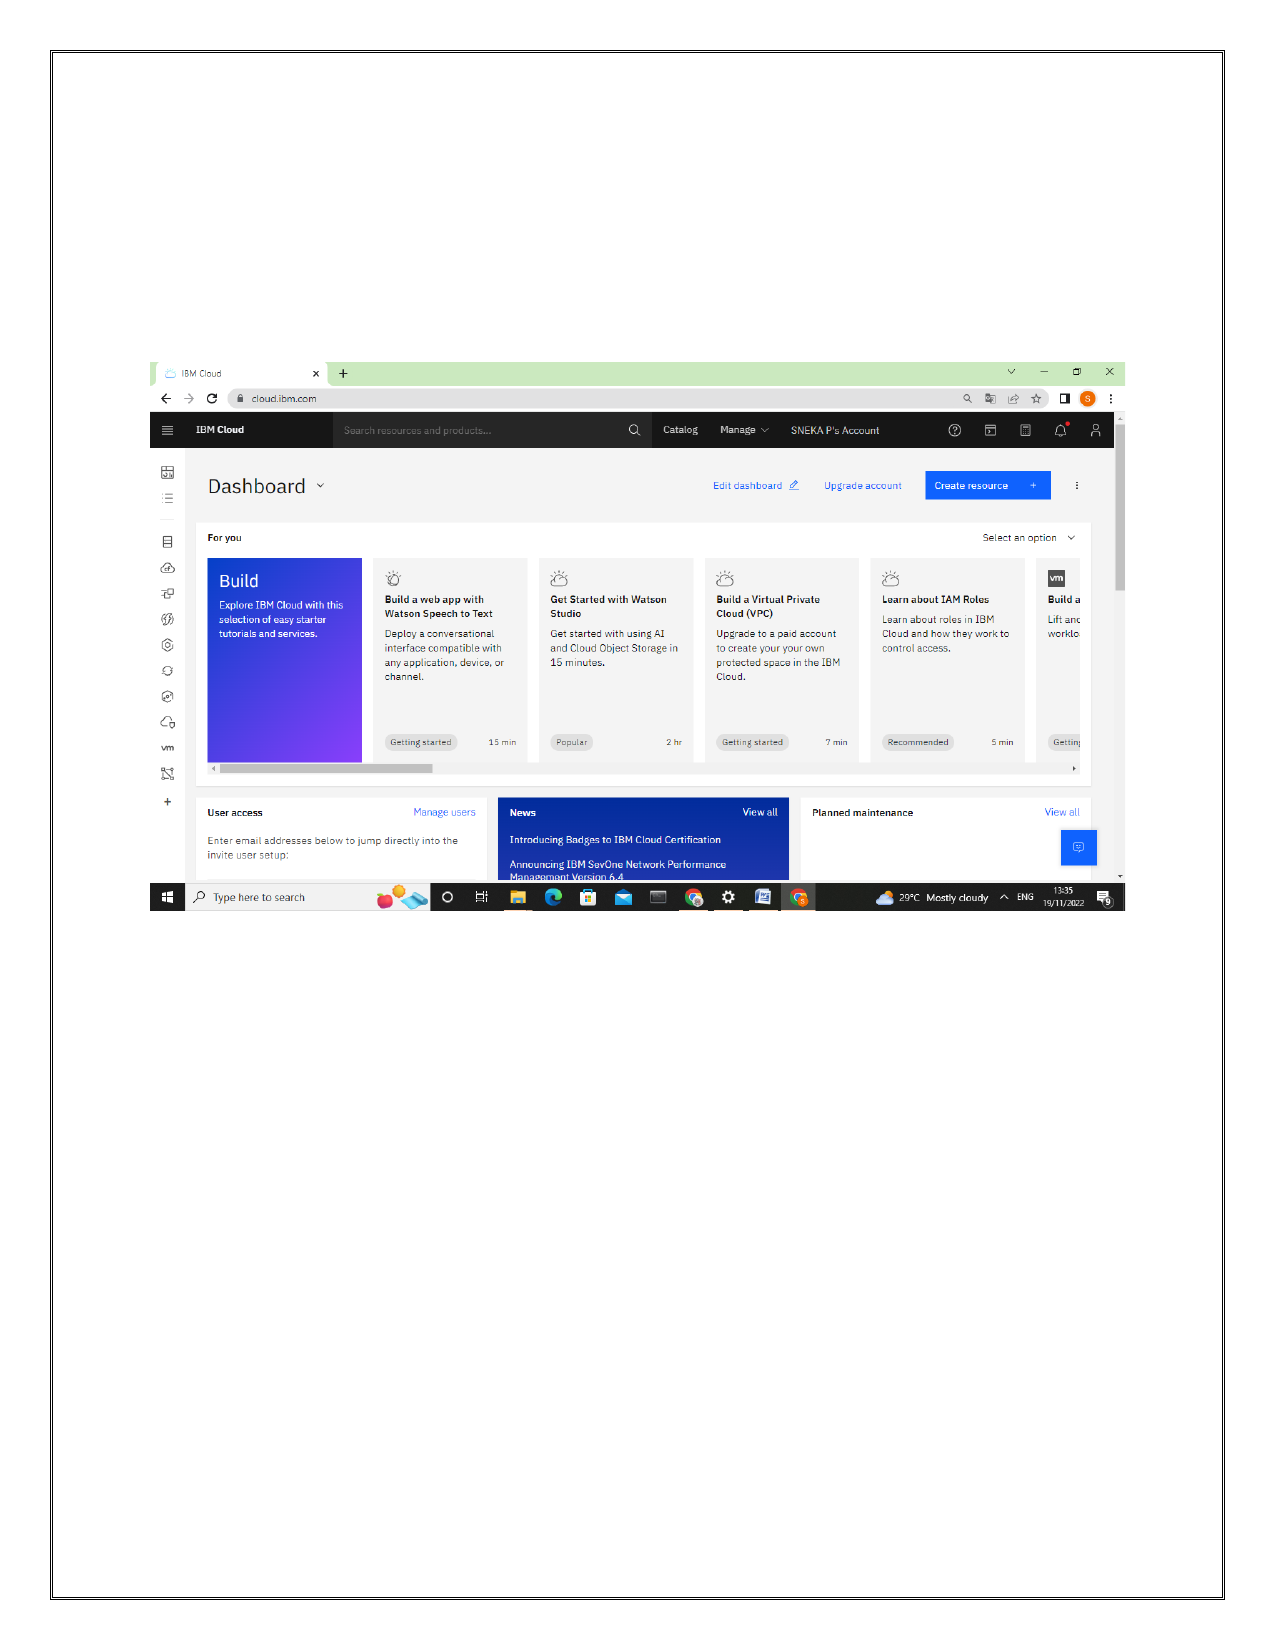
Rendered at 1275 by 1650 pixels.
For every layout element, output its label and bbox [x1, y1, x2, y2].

picture [150, 362, 1125, 911]
